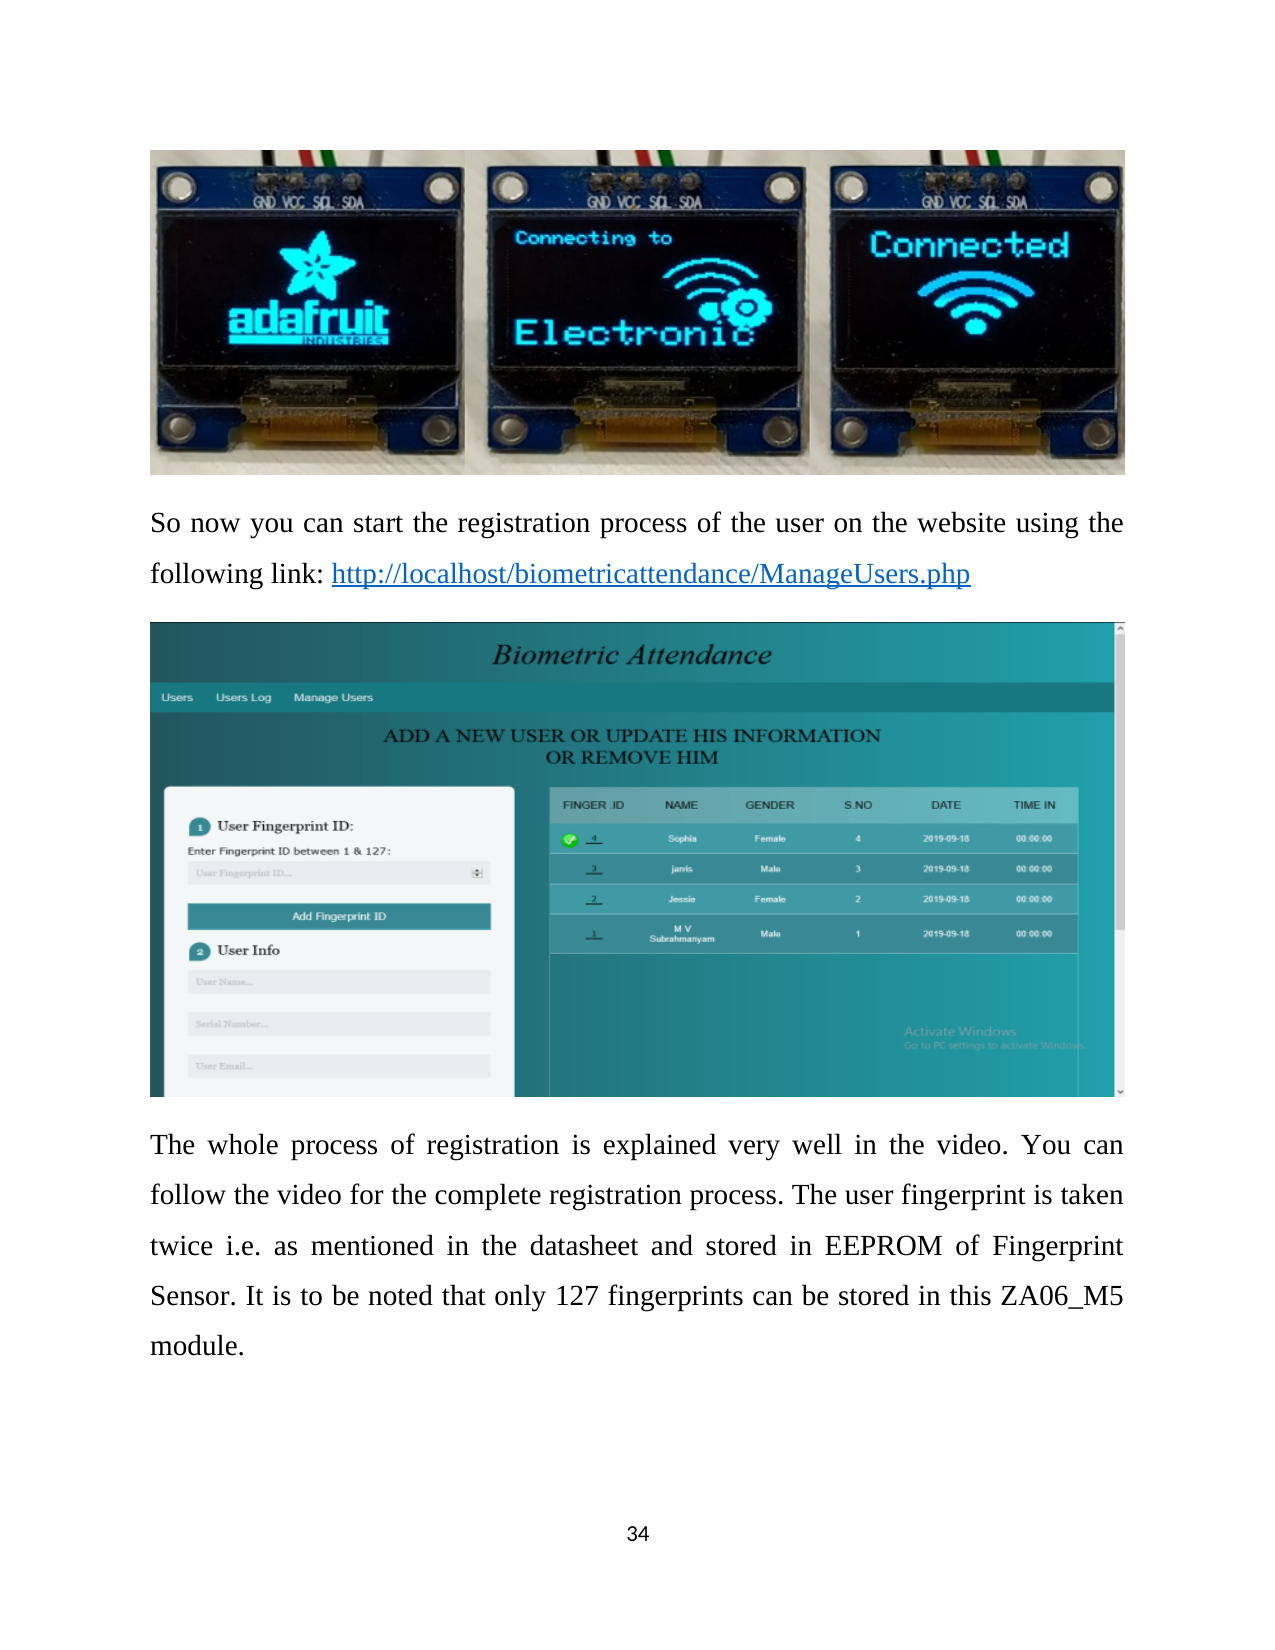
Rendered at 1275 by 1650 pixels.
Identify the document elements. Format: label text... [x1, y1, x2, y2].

picture [150, 622, 1125, 1097]
text So now you can start the registration process of the user on the website using the following link: http://localhost/biometricattendance/ManageUsers.php [150, 506, 1125, 589]
picture [150, 150, 1125, 475]
text The whole process of registration is explained very well in the video. You can follow the video for the complete registration process. The user fingerprint is taken twice i.e. as mentioned in the datasheet and stored in EEPROM of Fingerprint Sensor. It is to be noted that only 127 fingerprints can be stored in this ZA06_M5 module. [150, 1127, 1125, 1362]
